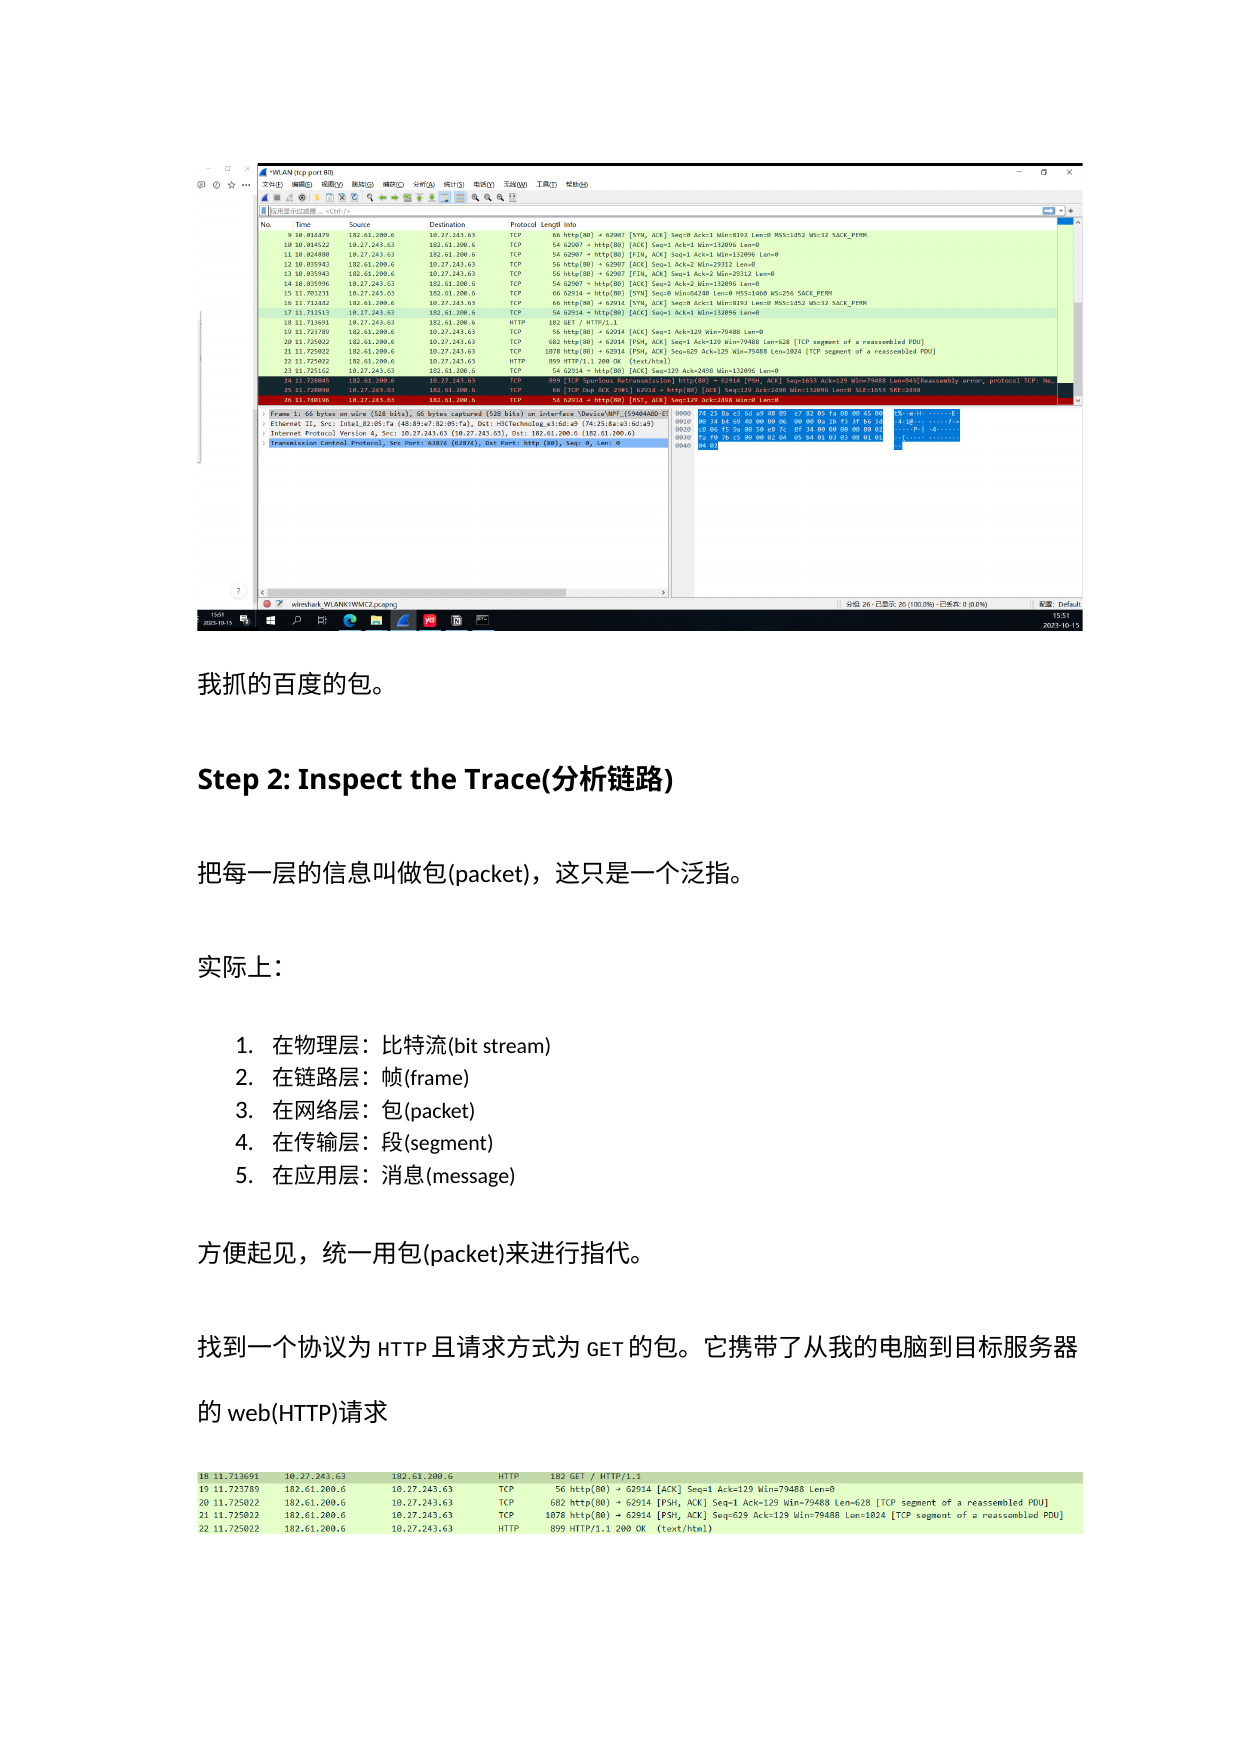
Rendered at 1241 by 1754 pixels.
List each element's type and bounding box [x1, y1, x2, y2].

picture [197, 1472, 1083, 1534]
table_cell [186, 162, 1095, 1537]
picture [197, 163, 1083, 631]
